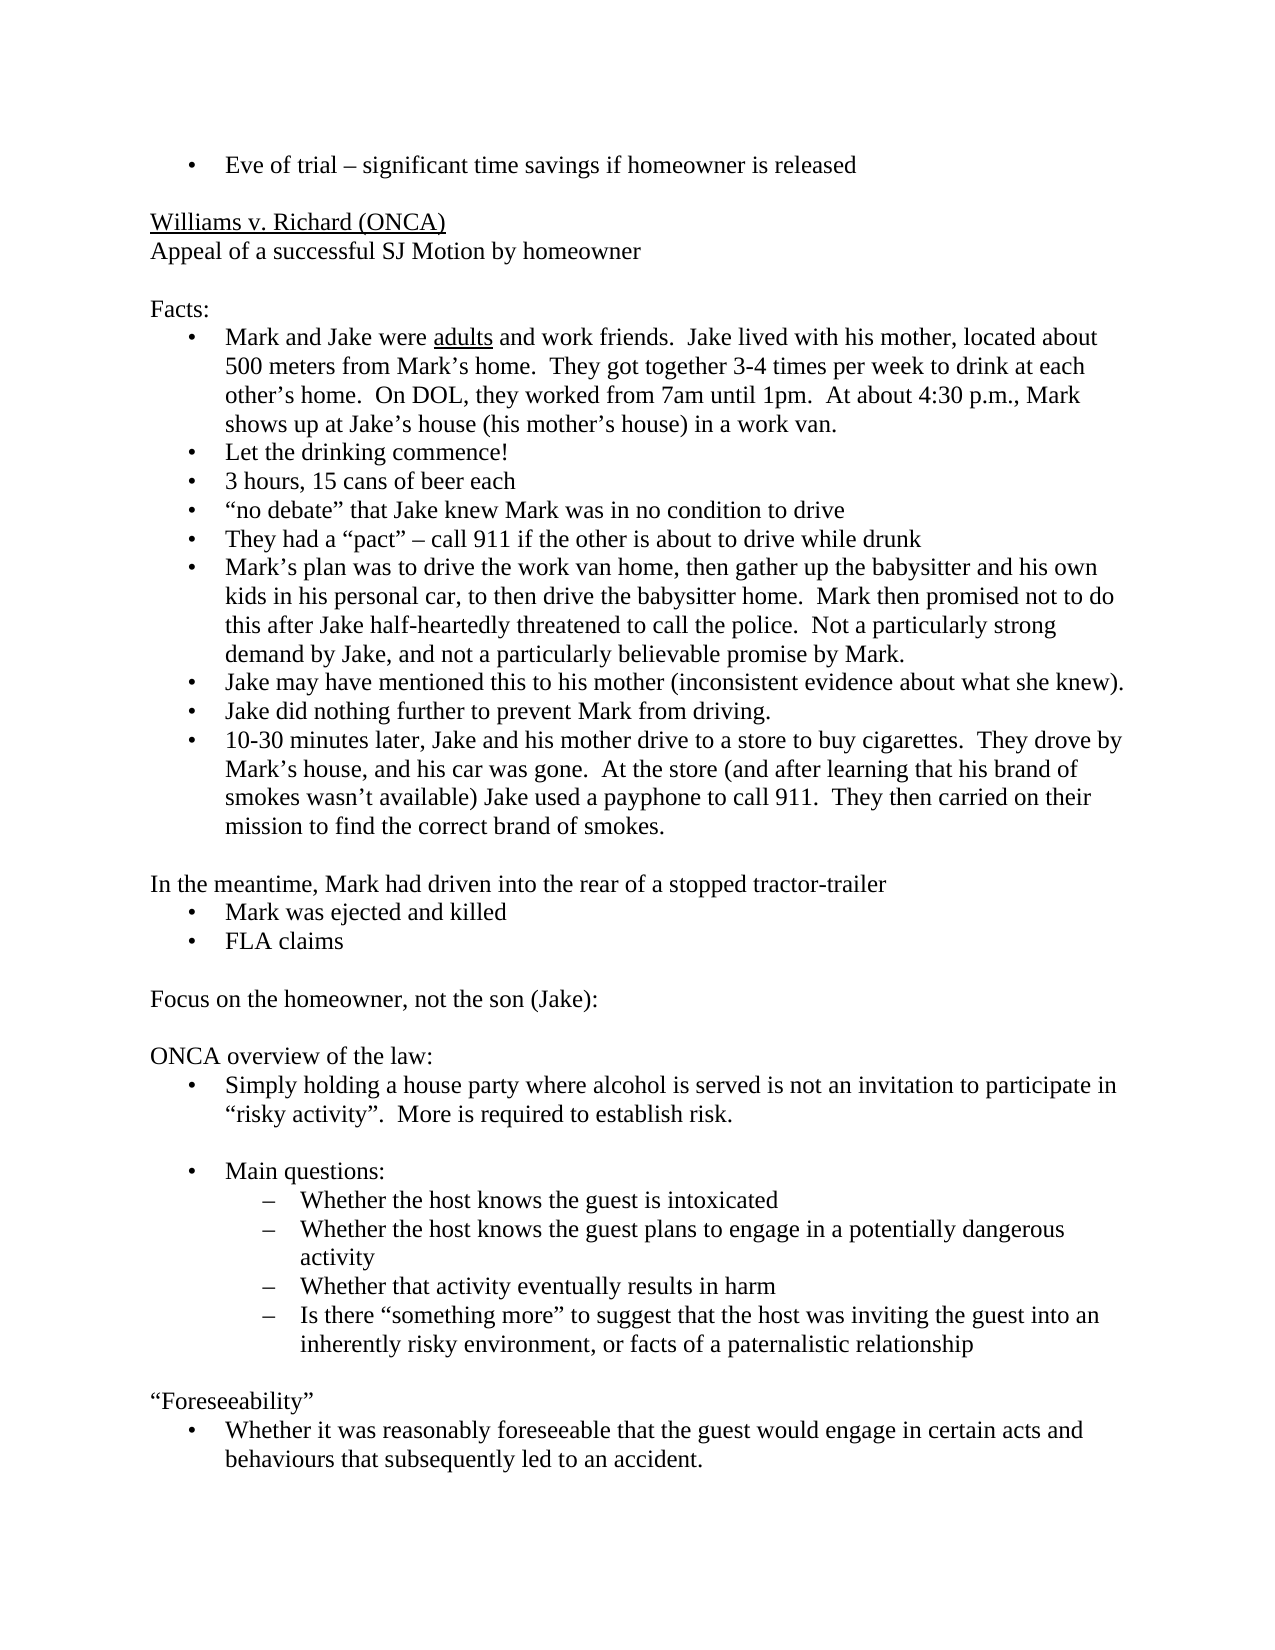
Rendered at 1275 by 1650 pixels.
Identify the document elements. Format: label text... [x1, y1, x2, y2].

list Mark’s plan was to drive the work van home, then gather up the babysitter and his own kids in his personal car, to then drive the babysitter home. Mark then promised not to do this after Jake half-heartedly threatened to call the police. Not a particularly strong demand by Jake, and not a particularly believable promise by Mark. [187, 552, 1125, 667]
list FLA claims [187, 926, 1125, 955]
list 10-30 minutes later, Jake and his mother drive to a store to buy cigarettes. They drove by Mark’s house, and his car was gone. At the store (and after learning that his brand of smokes wasn’t available) Jake used a payphone to call 911. They then carried on their mission to find the correct brand of smokes. [187, 725, 1125, 840]
list They had a “pact” – call 911 if the other is about to drive while drunk [187, 524, 1125, 552]
text “Foreseeability” [150, 1386, 1125, 1415]
list Whether the host knows the guest plans to engage in a potentially dangerous activity [262, 1214, 1125, 1271]
list Jake may have mentioned this to his mother (inconsistent evidence about what she knew). [187, 667, 1125, 696]
list Eve of trial – significant time savings if homeowner is released [187, 150, 1125, 179]
list Mark and Jake were adults and work friends. Jake lived with his mother, located about 500 meters from Mark’s home. They got together 3-4 times per week to drink at each other’s home. On DOL, they worked from 7am until 1pm. At about 4:30 p.m., Mark shows up at Jake’s house (his mother’s house) in a work van. [187, 322, 1125, 437]
list Simply holding a house party where alcohol is served is not an invitation to participate in “risky activity”. More is required to establish risk. [187, 1070, 1125, 1127]
text ONCA overview of the law: [150, 1041, 1125, 1070]
text Appeal of a successful SJ Motion by homeowner [150, 236, 1125, 265]
list 3 hours, 15 cans of beer each [187, 466, 1125, 495]
text In the meantime, Mark had driven into the rear of a stopped tractor-trailer [150, 869, 1125, 897]
text Focus on the homeowner, not the son (Jake): [150, 984, 1125, 1012]
list Jake did nothing further to prevent Mark from driving. [187, 696, 1125, 725]
list Whether it was reasonably foreseeable that the guest would engage in certain acts and behaviours that subsequently led to an accident. [187, 1415, 1125, 1472]
text Williams v. Richard (ONCA) [150, 207, 1125, 236]
list Main questions: [187, 1156, 1125, 1185]
list Whether that activity eventually results in harm [262, 1271, 1125, 1300]
list Whether the host knows the guest is intoxicated [262, 1185, 1125, 1214]
list Let the drinking commence! [187, 437, 1125, 466]
list “no debate” that Jake knew Mark was in no condition to drive [187, 495, 1125, 524]
list Mark was ejected and killed [187, 897, 1125, 926]
text Facts: [150, 294, 1125, 322]
list Is there “something more” to suggest that the host was inviting the guest into an inherently risky environment, or facts of a paternalistic relationship [262, 1300, 1125, 1357]
